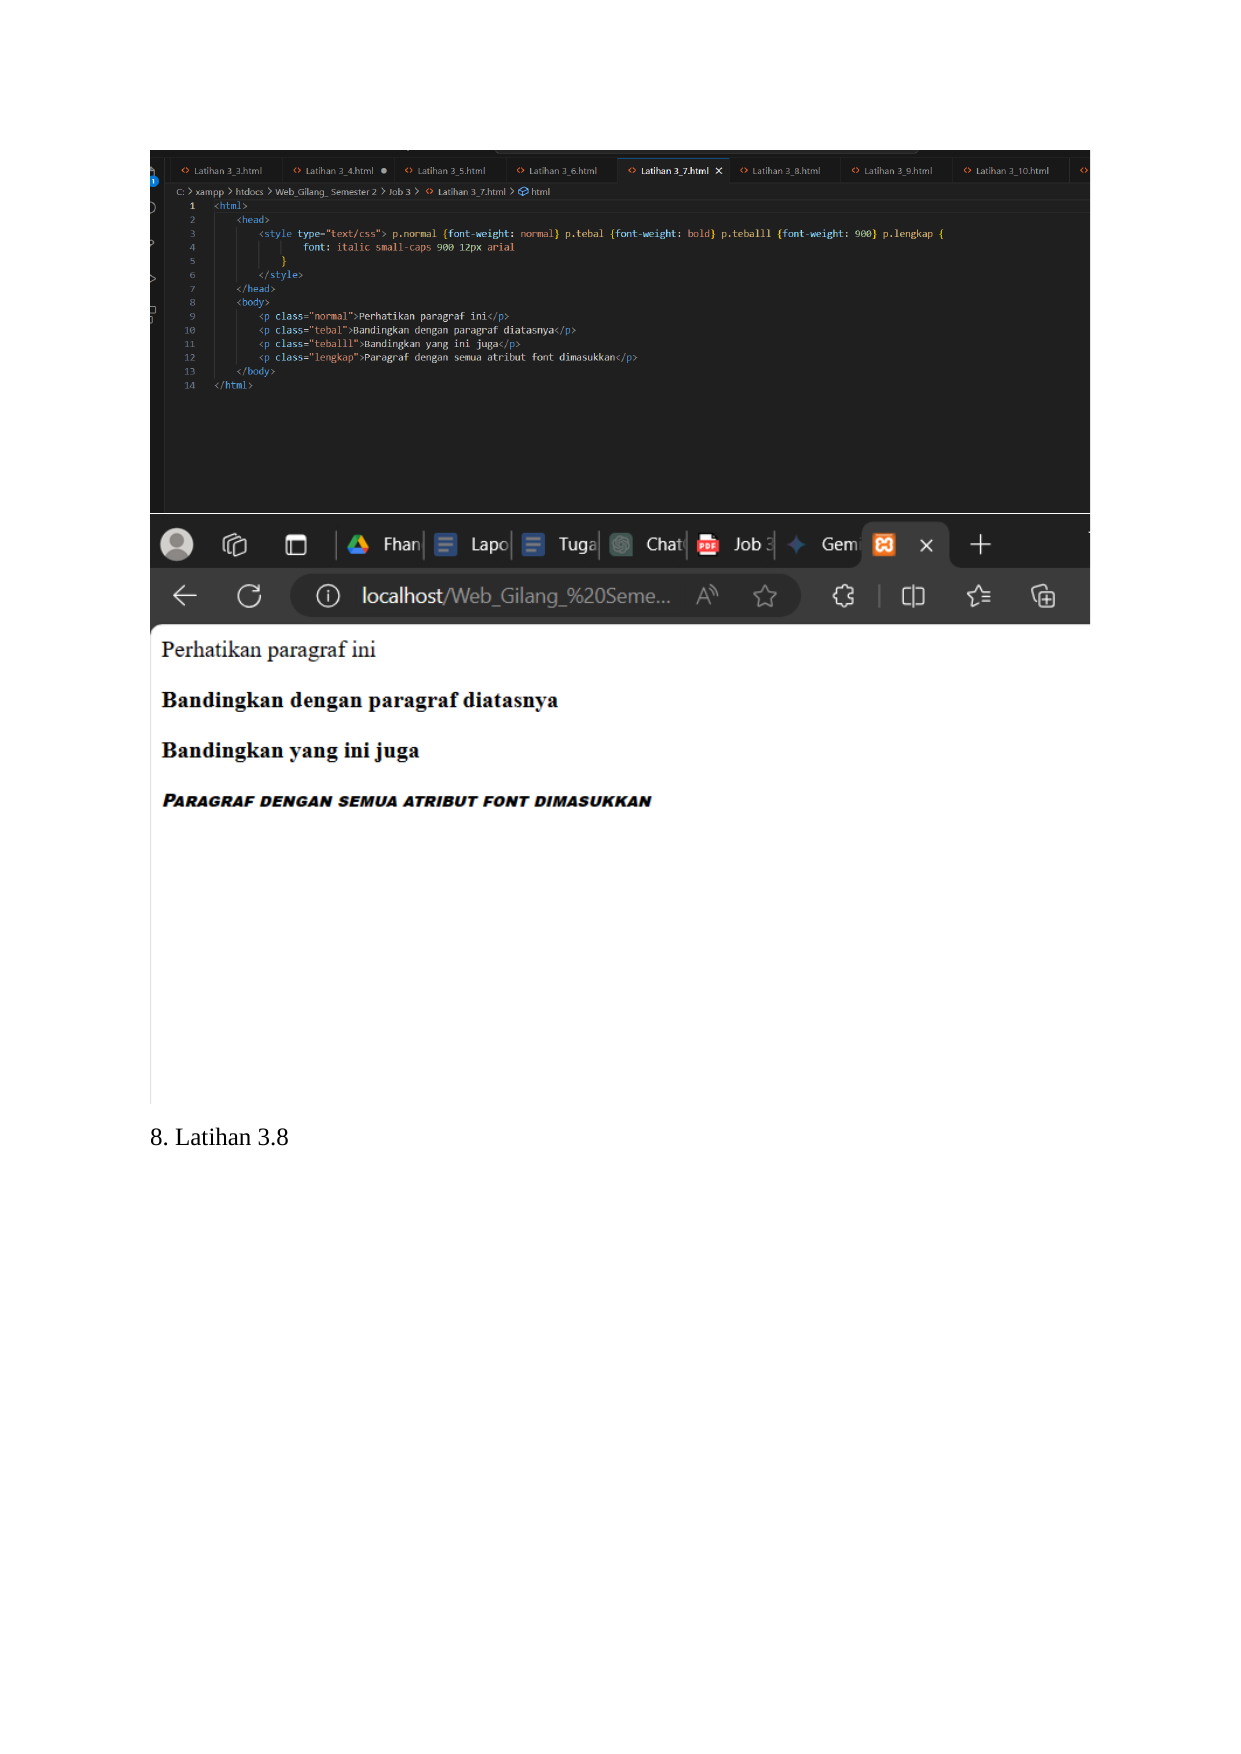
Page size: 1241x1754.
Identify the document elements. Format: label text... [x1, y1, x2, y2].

text 8. Latihan 3.8 [150, 1122, 1090, 1151]
picture [150, 150, 1091, 513]
picture [150, 514, 1091, 1104]
